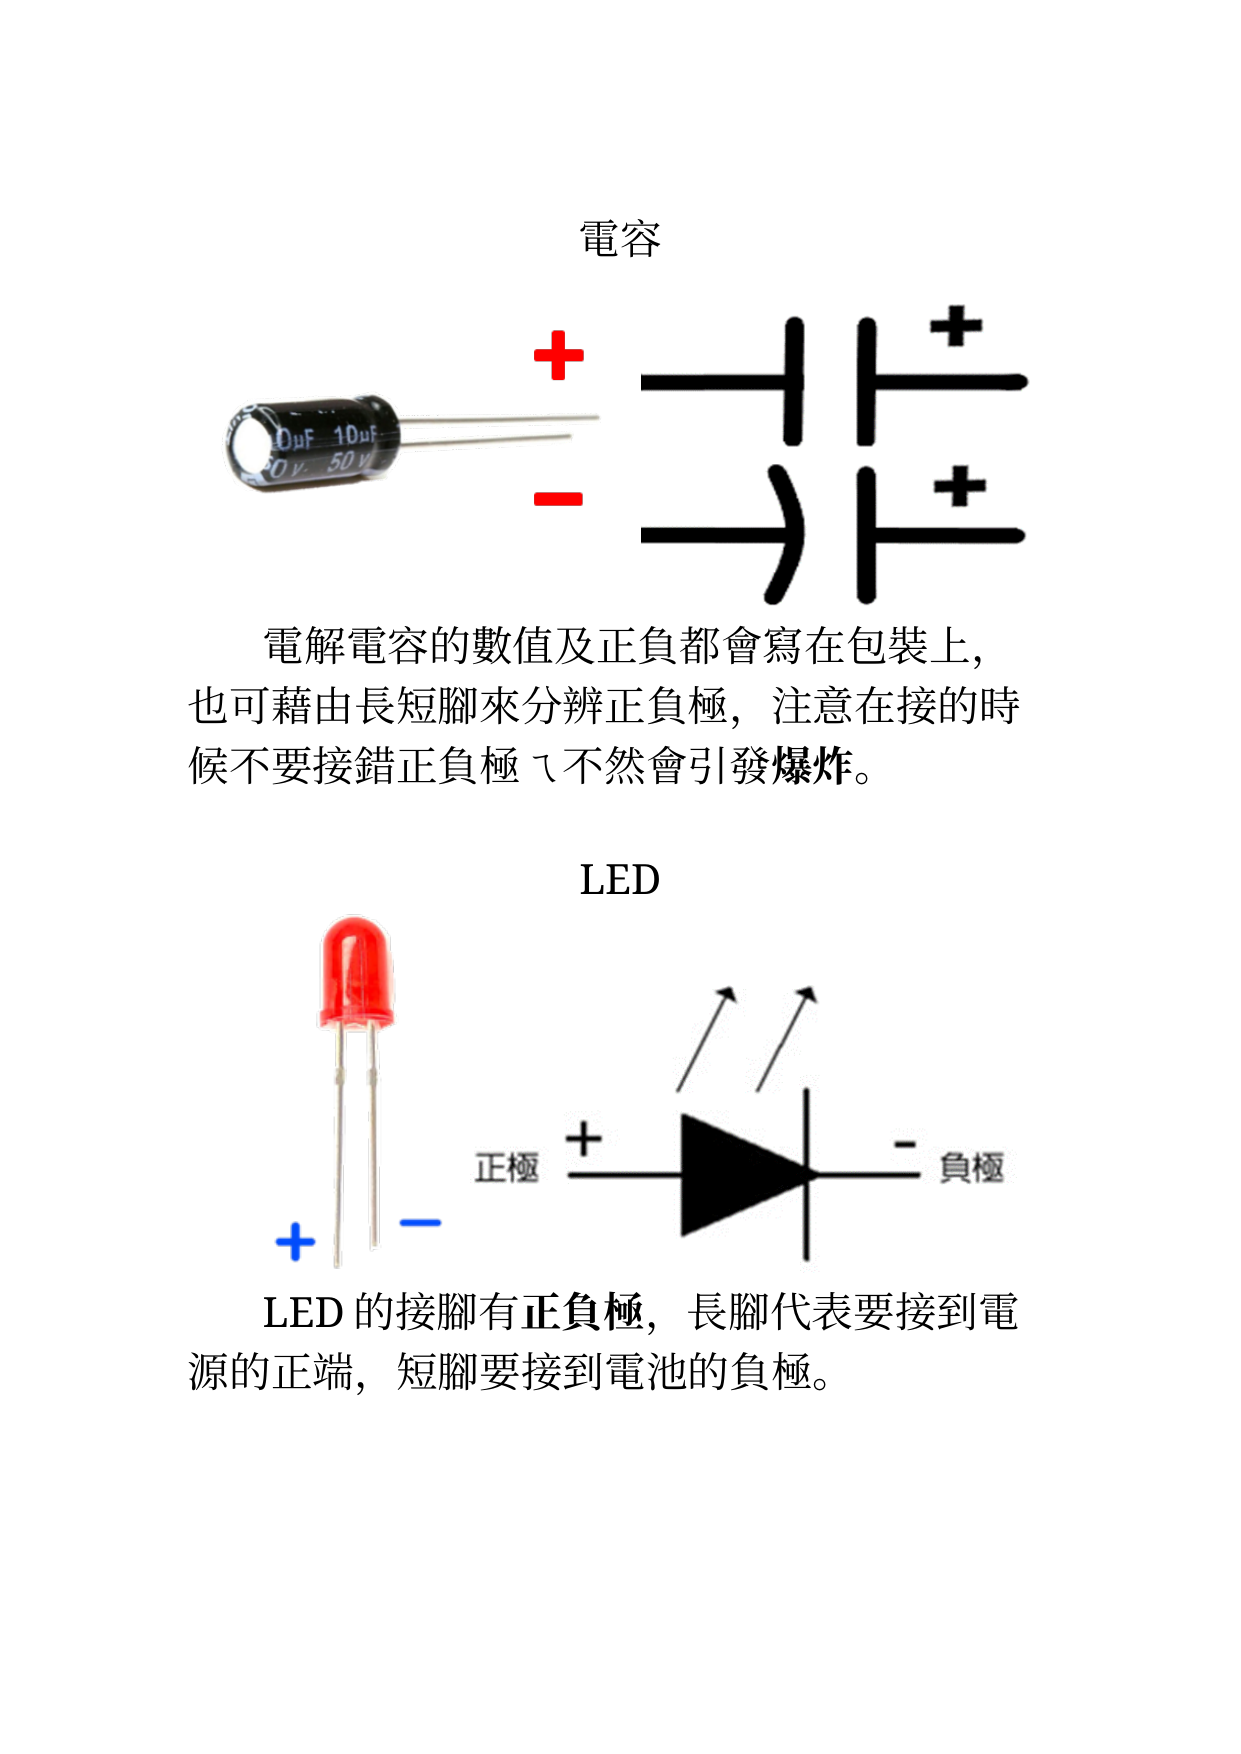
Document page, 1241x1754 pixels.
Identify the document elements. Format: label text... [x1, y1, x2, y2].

text LED的接腳有正負極，長腳代表要接到電源的正端，短腳要接到電池的負極。 [187, 1280, 1053, 1400]
text 電容 [187, 207, 1053, 267]
text 電解電容的數值及正負都會寫在包裝上，也可藉由長短腳來分辨正負極，注意在接的時候不要接錯正負極ㄟ不然會引發爆炸。 [187, 613, 1053, 793]
text LED [187, 850, 1053, 906]
picture [187, 266, 1040, 614]
picture [262, 906, 1022, 1280]
